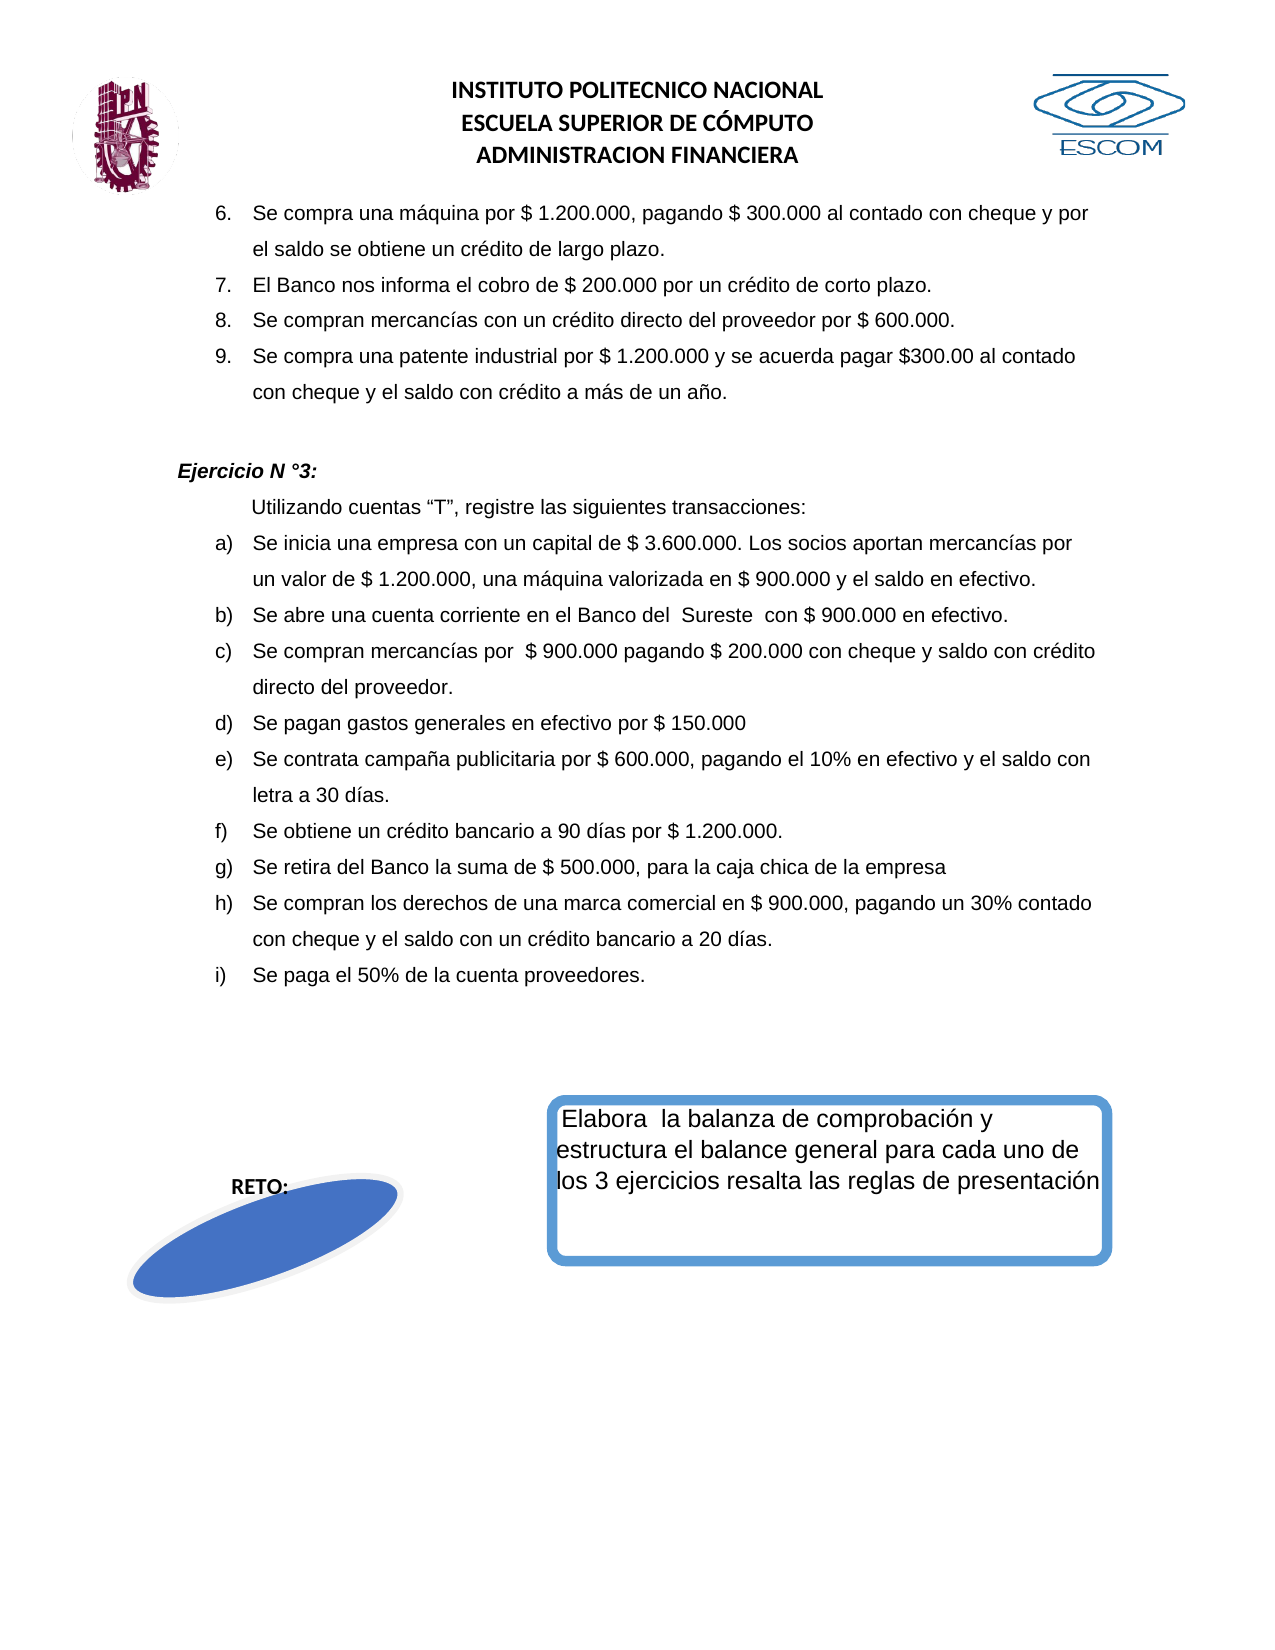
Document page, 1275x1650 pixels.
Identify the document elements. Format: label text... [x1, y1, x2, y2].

list Se contrata campaña publicitaria por $ 600.000, pagando el 10% en efectivo y el saldo con letra a 30 días. [215, 747, 1098, 807]
picture [70, 74, 180, 196]
list Se paga el 50% de la cuenta proveedores. [215, 962, 1098, 986]
list Se compra una máquina por $ 1.200.000, pagando $ 300.000 al contado con cheque y por el saldo se obtiene un crédito de largo plazo. [215, 201, 1098, 260]
list Se pagan gastos generales en efectivo por $ 150.000 [215, 711, 1098, 735]
list Se retira del Banco la suma de $ 500.000, para la caja chica de la empresa [215, 854, 1098, 878]
list Se compra una patente industrial por $ 1.200.000 y se acuerda pagar $300.00 al contado con cheque y el saldo con crédito a más de un año. [215, 344, 1098, 404]
text Utilizando cuentas “T”, registre las siguientes transacciones: [177, 495, 1098, 519]
list Se compran mercancías por $ 900.000 pagando $ 200.000 con cheque y saldo con crédito directo del proveedor. [215, 639, 1098, 699]
list Se inicia una empresa con un capital de $ 3.600.000. Los socios aportan mercancías por un valor de $ 1.200.000, una máquina valorizada en $ 900.000 y el saldo en efectivo. [215, 531, 1098, 591]
list Se compran los derechos de una marca comercial en $ 900.000, pagando un 30% contado con cheque y el saldo con un crédito bancario a 20 días. [215, 891, 1098, 950]
picture [1033, 74, 1186, 155]
list Se obtiene un crédito bancario a 90 días por $ 1.200.000. [215, 819, 1098, 843]
list El Banco nos informa el cobro de $ 200.000 por un crédito de corto plazo. [215, 272, 1098, 296]
list Se abre una cuenta corriente en el Banco del Sureste con $ 900.000 en efectivo. [215, 603, 1098, 627]
text Ejercicio N °3: [177, 459, 1098, 483]
list Se compran mercancías con un crédito directo del proveedor por $ 600.000. [215, 308, 1098, 332]
